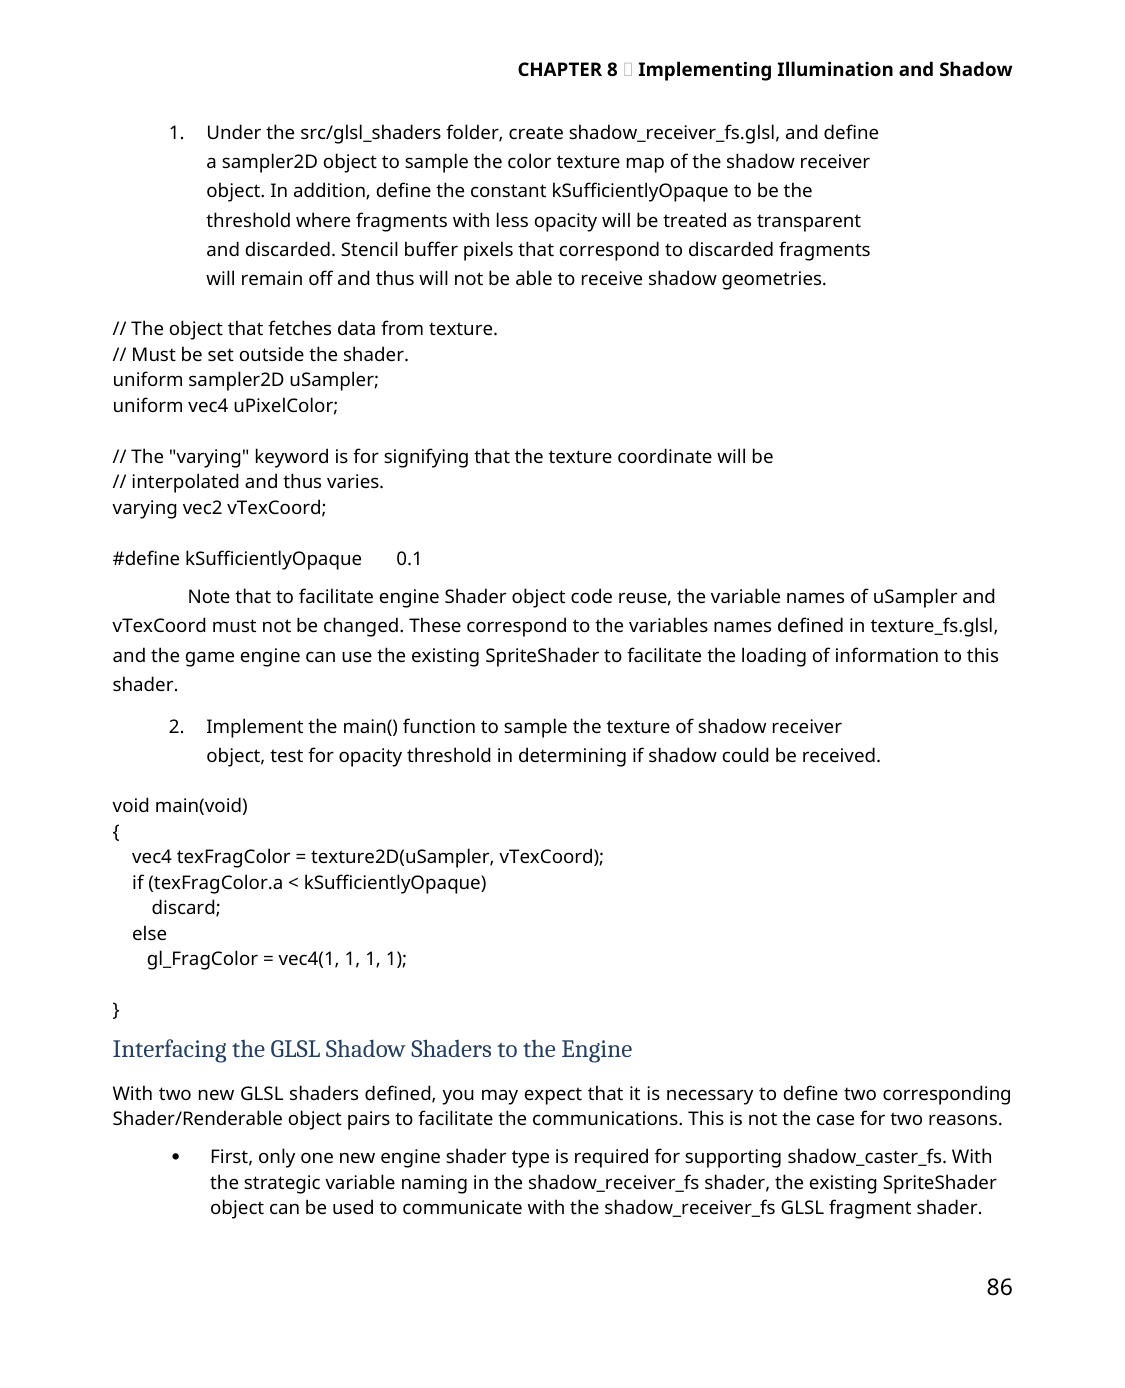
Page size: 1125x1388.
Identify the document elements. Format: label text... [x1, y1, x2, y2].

text { [112, 818, 1012, 843]
text gl_FragColor = vec4(1, 1, 1, 1); [112, 946, 1012, 971]
text uniform sampler2D uSampler; [112, 367, 1012, 392]
text With two new GLSL shaders defined, you may expect that it is necessary to define two corresponding Shader/Renderable object pairs to facilitate the communications. This is not the case for two reasons. [112, 1080, 1012, 1131]
text vec4 texFragColor = texture2D(uSampler, vTexCoord); [112, 843, 1012, 869]
text // The "varying" keyword is for signifying that the texture coordinate will be [112, 443, 1012, 469]
text uniform vec4 uPixelColor; [112, 392, 1012, 418]
text // Must be set outside the shader. [112, 341, 1012, 367]
text // The object that fetches data from texture. [112, 316, 1012, 341]
list Under the src/glsl_shaders folder, create shadow_receiver_fs.glsl, and define a sampler2D object to sample the color texture map of the shadow receiver object. In addition, define the constant kSufficientlyOpaque to be the threshold where fragments with less opacity will be treated as transparent and discarded. Stencil buffer pixels that correspond to discarded fragments will remain off and thus will not be able to receive shadow geometries. [169, 119, 892, 291]
text varying vec2 vTexCoord; [112, 494, 1012, 520]
list Implement the main() function to sample the texture of shadow receiver object, test for opacity threshold in determining if shadow could be received. [169, 713, 892, 768]
text #define kSufficientlyOpaque 0.1 [112, 545, 1012, 571]
text } [112, 997, 1012, 1022]
subtitle Interfacing the GLSL Shadow Shaders to the Engine [112, 1034, 1012, 1063]
text void main(void) [112, 792, 1012, 818]
text else [112, 920, 1012, 946]
text if (texFragColor.a < kSufficientlyOpaque) [112, 869, 1012, 894]
text discard; [112, 894, 1012, 920]
text Note that to facilitate engine Shader object code reuse, the variable names of uSampler and vTexCoord must not be changed. These correspond to the variables names defined in texture_fs.glsl, and the game engine can use the existing SpriteShader to facilitate the loading of information to this shader. [112, 583, 1012, 697]
text First, only one new engine shader type is required for supporting shadow_caster_fs. With the strategic variable naming in the shadow_receiver_fs shader, the existing SpriteShader object can be used to communicate with the shadow_receiver_fs GLSL fragment shader. [172, 1144, 1012, 1220]
text // interpolated and thus varies. [112, 469, 1012, 494]
